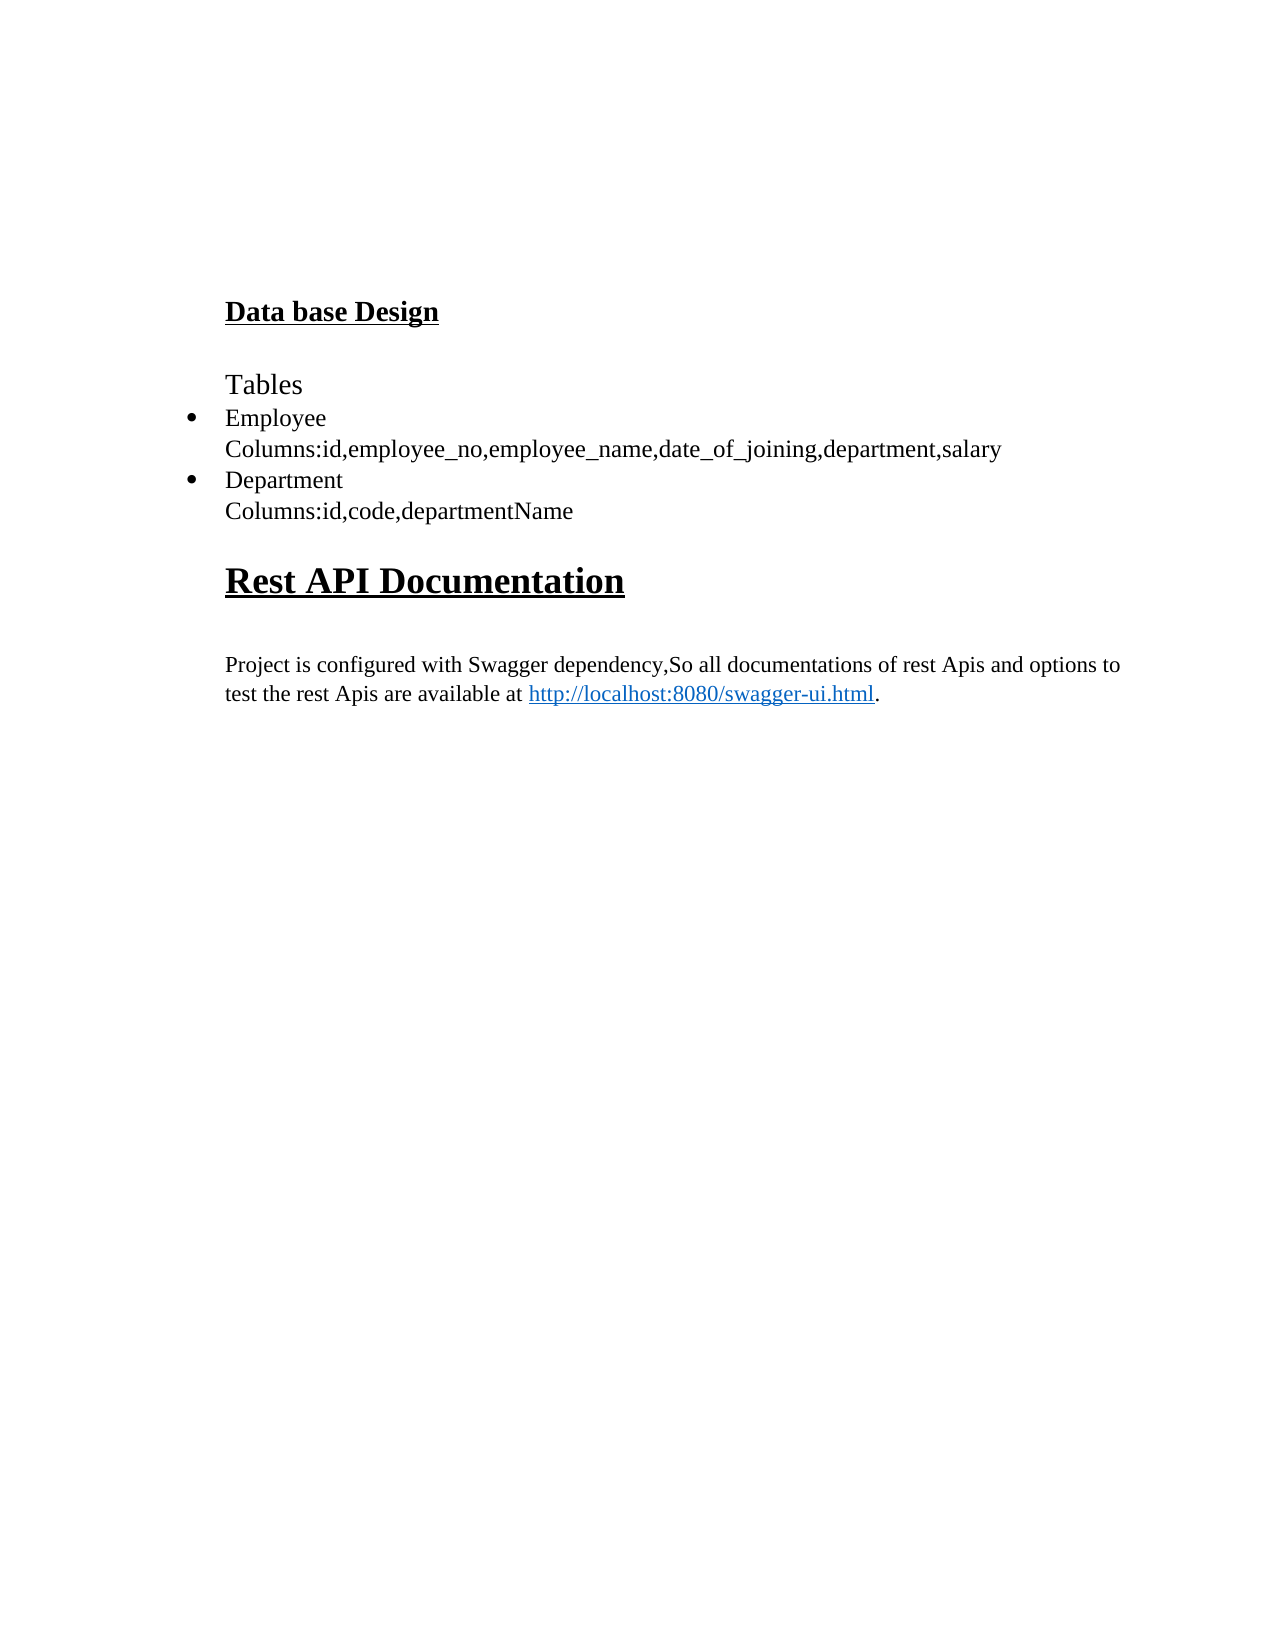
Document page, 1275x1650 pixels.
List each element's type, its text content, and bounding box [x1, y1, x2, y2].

list Tables [225, 367, 1125, 400]
list Columns:id,code,departmentName [225, 496, 1125, 525]
list Data base Design [225, 294, 1125, 328]
list Project is configured with Swagger dependency,So all documentations of rest Apis and options to test the rest Apis are available at http://localhost:8080/swagger-ui.html. [225, 651, 1125, 706]
list Department [187, 465, 1125, 494]
list Columns:id,employee_no,employee_name,date_of_joining,department,salary [225, 434, 1125, 463]
list Employee [187, 403, 1125, 432]
list Rest API Documentation [225, 558, 1125, 601]
